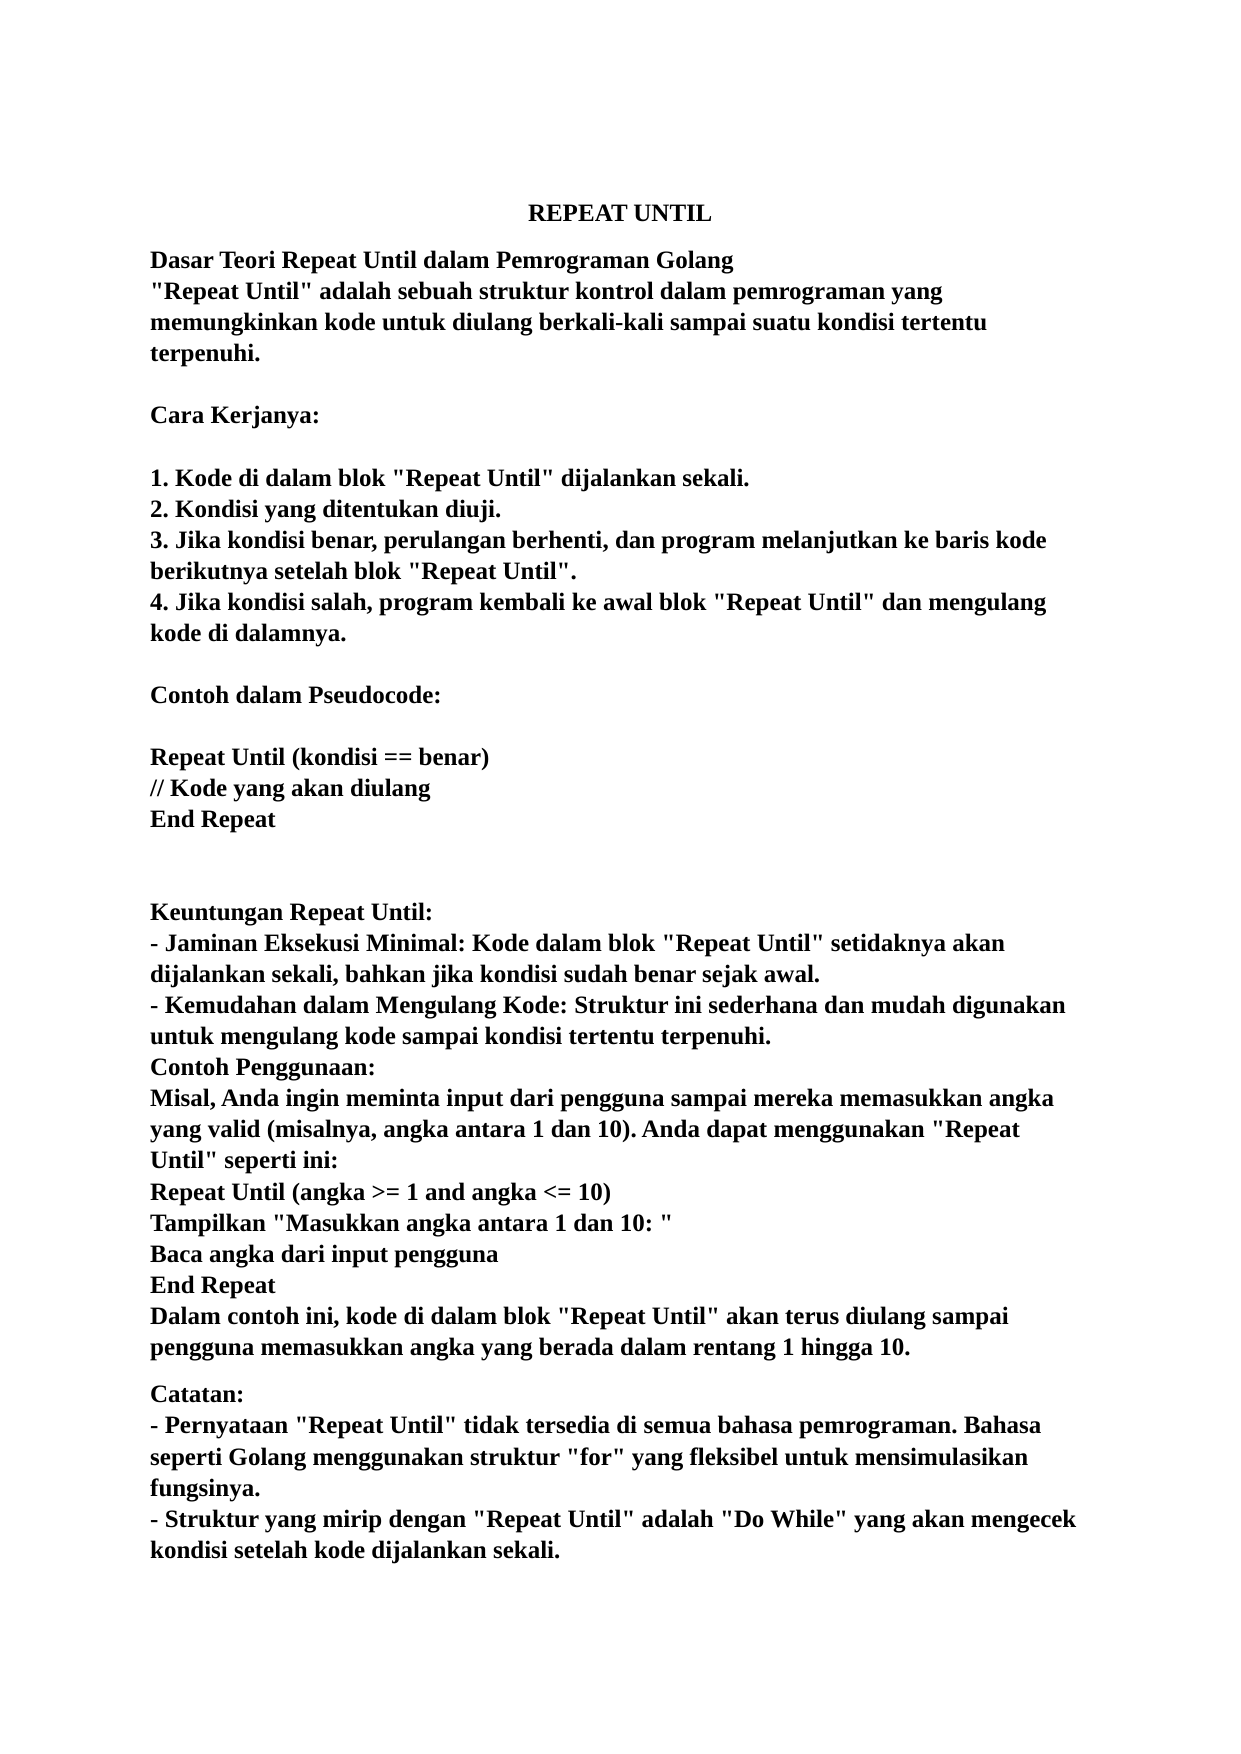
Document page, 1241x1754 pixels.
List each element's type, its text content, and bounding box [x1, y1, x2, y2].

text REPEAT UNTIL [150, 198, 1090, 226]
text Catatan: - Pernyataan "Repeat Until" tidak tersedia di semua bahasa pemrograman. Bahasa seperti Golang menggunakan struktur "for" yang fleksibel untuk mensimulasikan fungsinya. - Struktur yang mirip dengan "Repeat Until" adalah "Do While" yang akan mengecek kondisi setelah kode dijalankan sekali. [150, 1379, 1090, 1563]
text Dasar Teori Repeat Until dalam Pemrograman Golang "Repeat Until" adalah sebuah struktur kontrol dalam pemrograman yang memungkinkan kode untuk diulang berkali-kali sampai suatu kondisi tertentu terpenuhi. Cara Kerjanya: 1. Kode di dalam blok "Repeat Until" dijalankan sekali. 2. Kondisi yang ditentukan diuji. 3. Jika kondisi benar, perulangan berhenti, dan program melanjutkan ke baris kode berikutnya setelah blok "Repeat Until". 4. Jika kondisi salah, program kembali ke awal blok "Repeat Until" dan mengulang kode di dalamnya. Contoh dalam Pseudocode: Repeat Until (kondisi == benar) // Kode yang akan diulang End Repeat Keuntungan Repeat Until: - Jaminan Eksekusi Minimal: Kode dalam blok "Repeat Until" setidaknya akan dijalankan sekali, bahkan jika kondisi sudah benar sejak awal. - Kemudahan dalam Mengulang Kode: Struktur ini sederhana dan mudah digunakan untuk mengulang kode sampai kondisi tertentu terpenuhi. Contoh Penggunaan: Misal, Anda ingin meminta input dari pengguna sampai mereka memasukkan angka yang valid (misalnya, angka antara 1 dan 10). Anda dapat menggunakan "Repeat Until" seperti ini: Repeat Until (angka >= 1 and angka <= 10) Tampilkan "Masukkan angka antara 1 dan 10: " Baca angka dari input pengguna End Repeat Dalam contoh ini, kode di dalam blok "Repeat Until" akan terus diulang sampai pengguna memasukkan angka yang berada dalam rentang 1 hingga 10. [150, 245, 1090, 1361]
